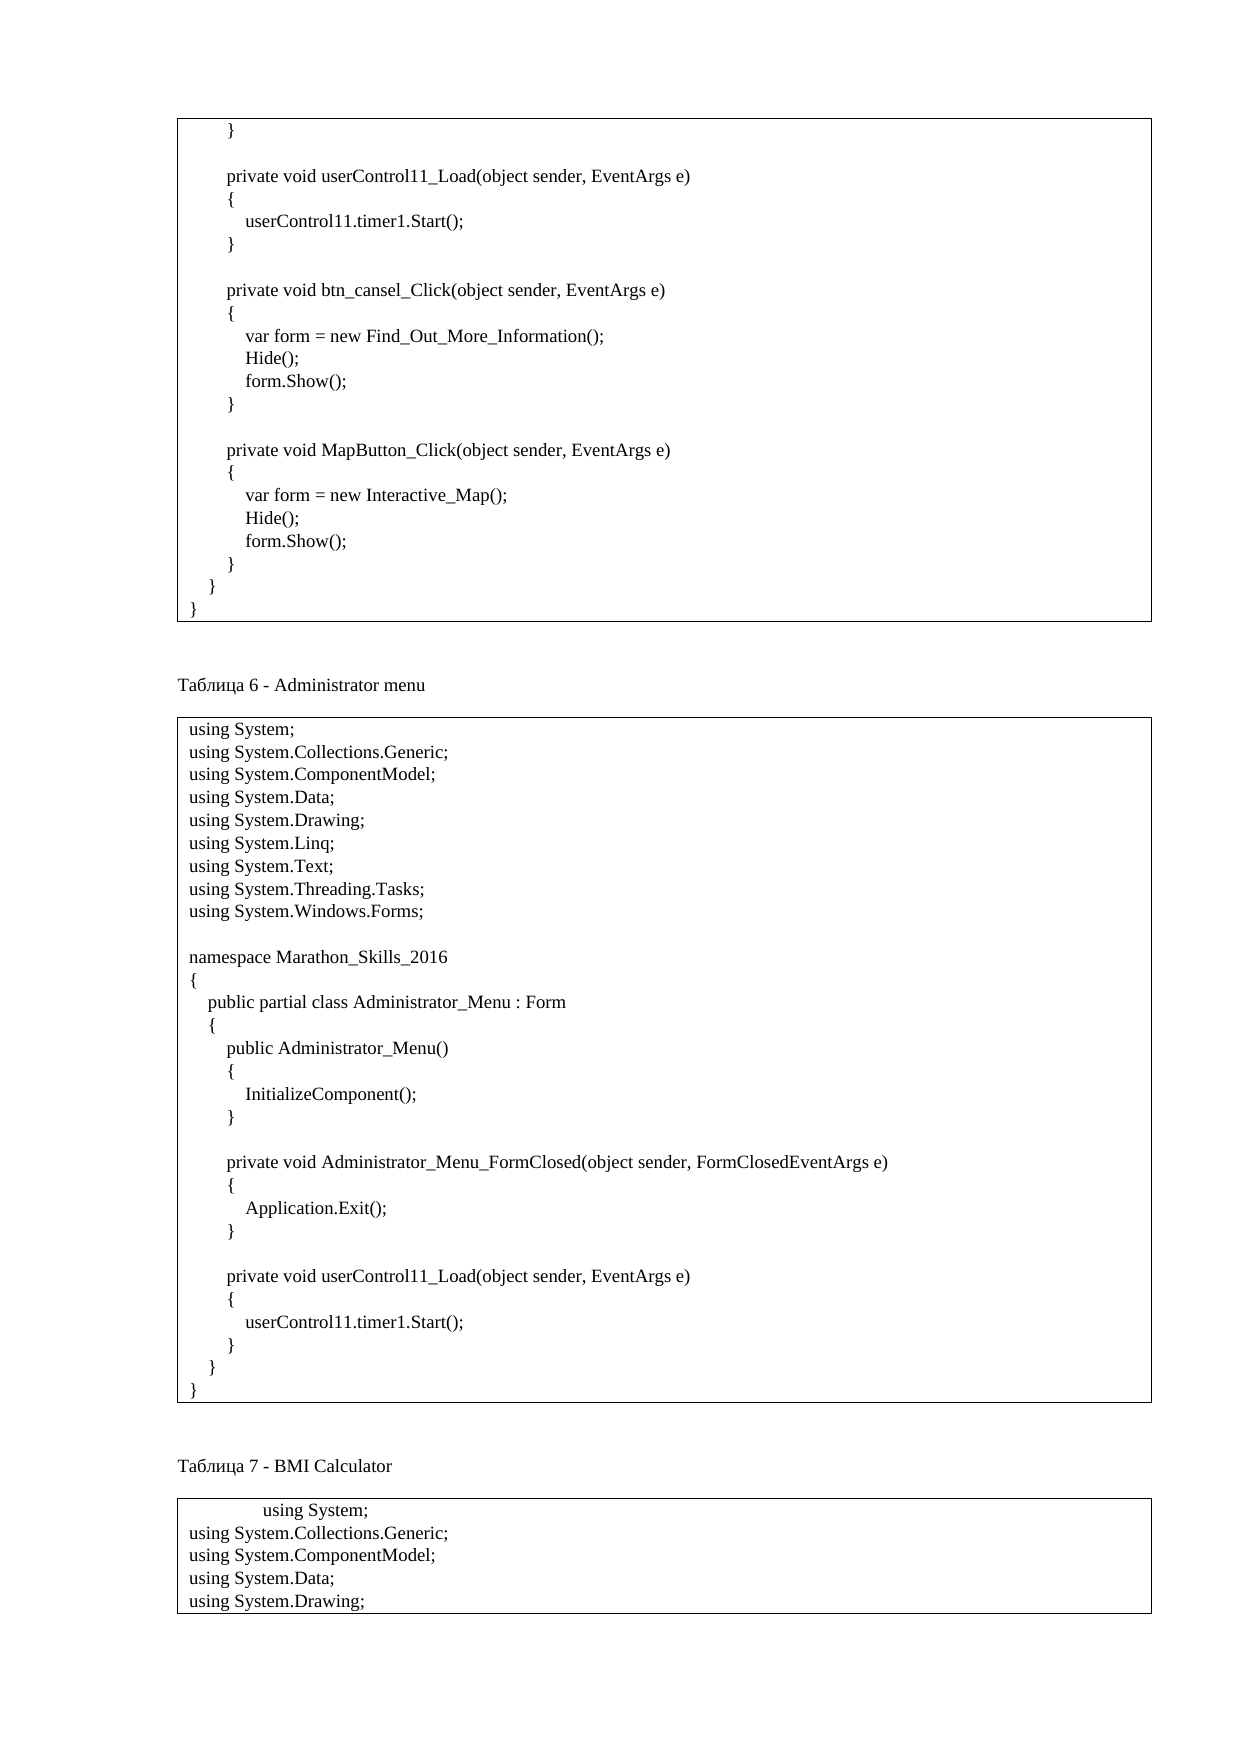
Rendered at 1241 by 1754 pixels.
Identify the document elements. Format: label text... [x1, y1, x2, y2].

table_header using System; using System.Collections.Generic; using System.ComponentModel; using System.Data; using System.Drawing; using System.Linq; using System.Text; using System.Threading.Tasks; using System.Windows.Forms; namespace Marathon_Skills_2016 { public partial class Administrator_Menu : Form { public Administrator_Menu() { InitializeComponent(); } private void Administrator_Menu_FormClosed(object sender, FormClosedEventArgs e) { Application.Exit(); } private void userControl11_Load(object sender, EventArgs e) { userControl11.timer1.Start(); } } } [178, 718, 1151, 1402]
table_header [178, 1499, 1151, 1613]
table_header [178, 119, 1151, 621]
